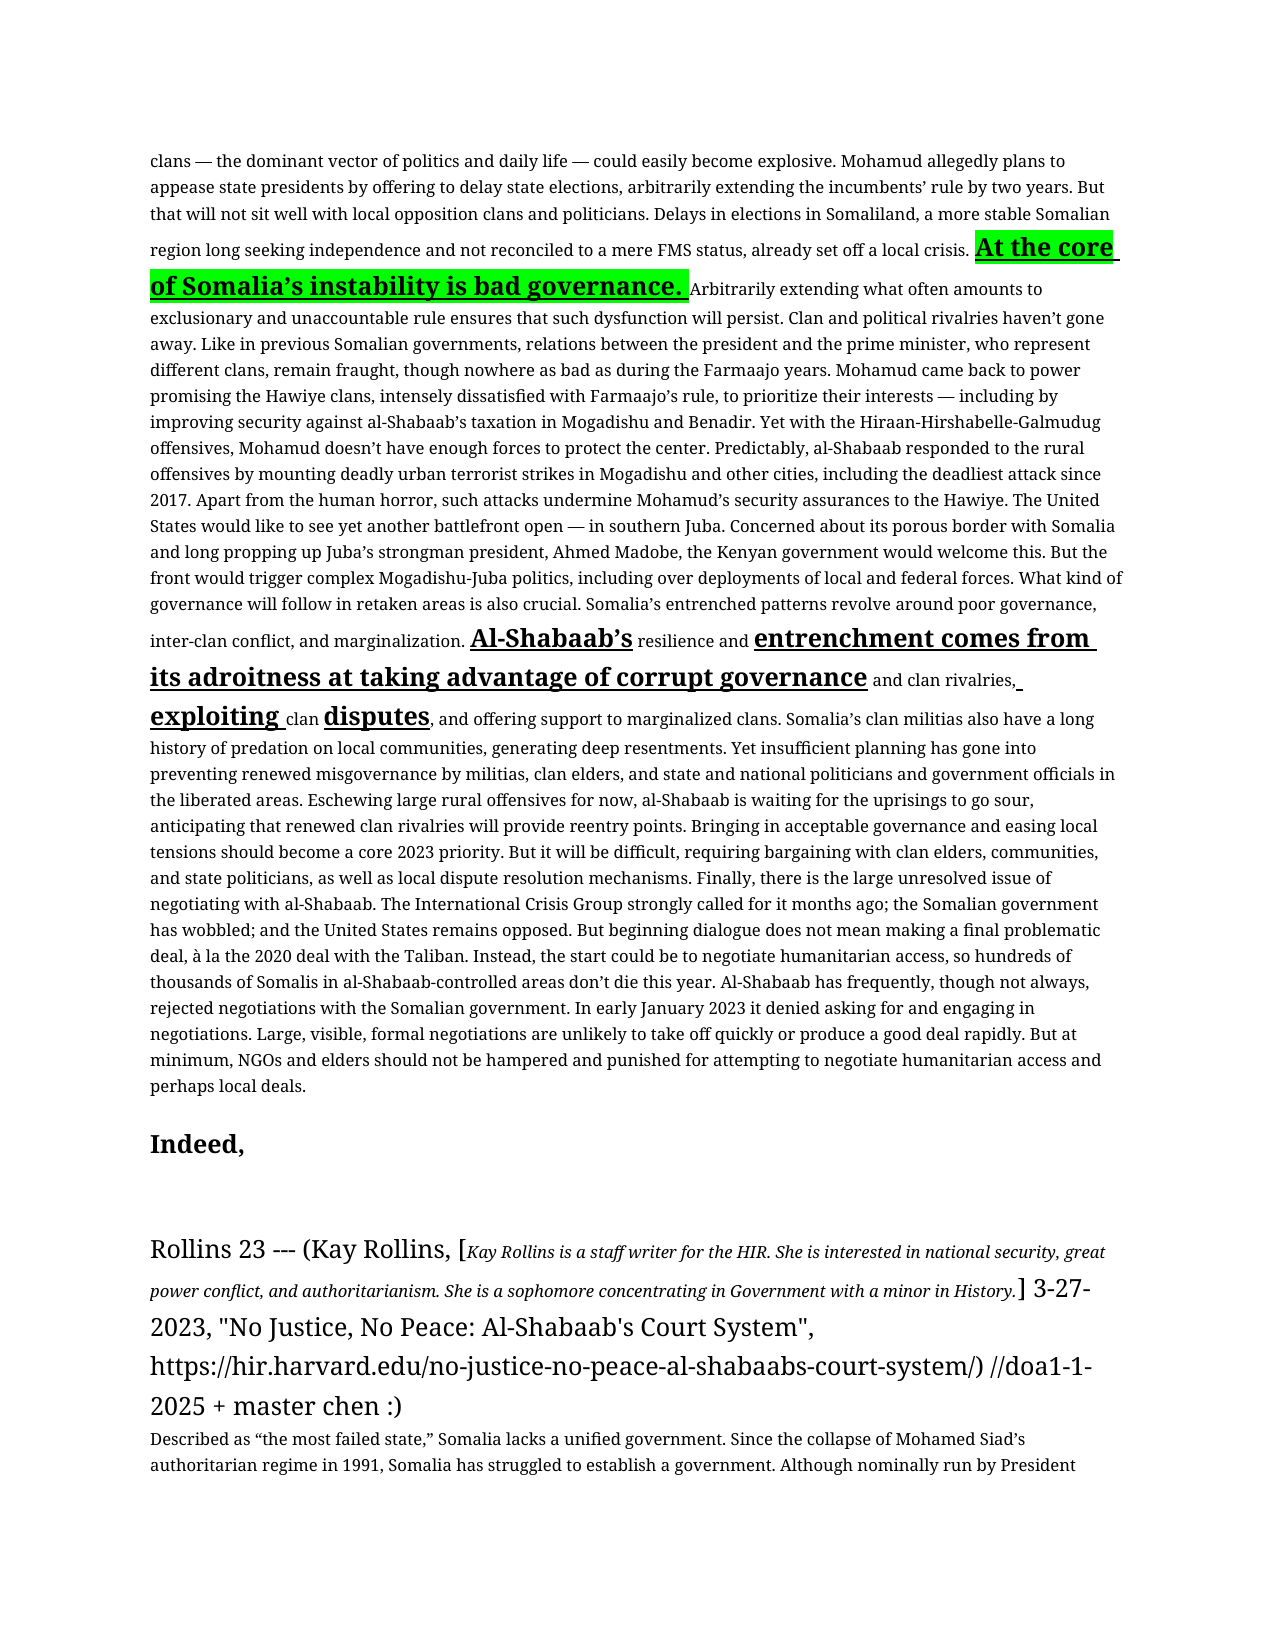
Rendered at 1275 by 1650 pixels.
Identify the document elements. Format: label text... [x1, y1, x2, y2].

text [150, 150, 1125, 1098]
text Indeed, [150, 1127, 1125, 1161]
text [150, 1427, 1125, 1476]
text Rollins 23 --- (Kay Rollins, [Kay Rollins is a staff writer for the HIR. She is interested in national security, great power conflict, and authoritarianism. She is a sophomore concentrating in Government with a minor in History.] 3-27-2023, "No Justice, No Peace: Al-Shabaab's Court System", https://hir.harvard.edu/no-justice-no-peace-al-shabaabs-court-system/) //doa1-1-2025 + master chen :) [150, 1231, 1125, 1422]
